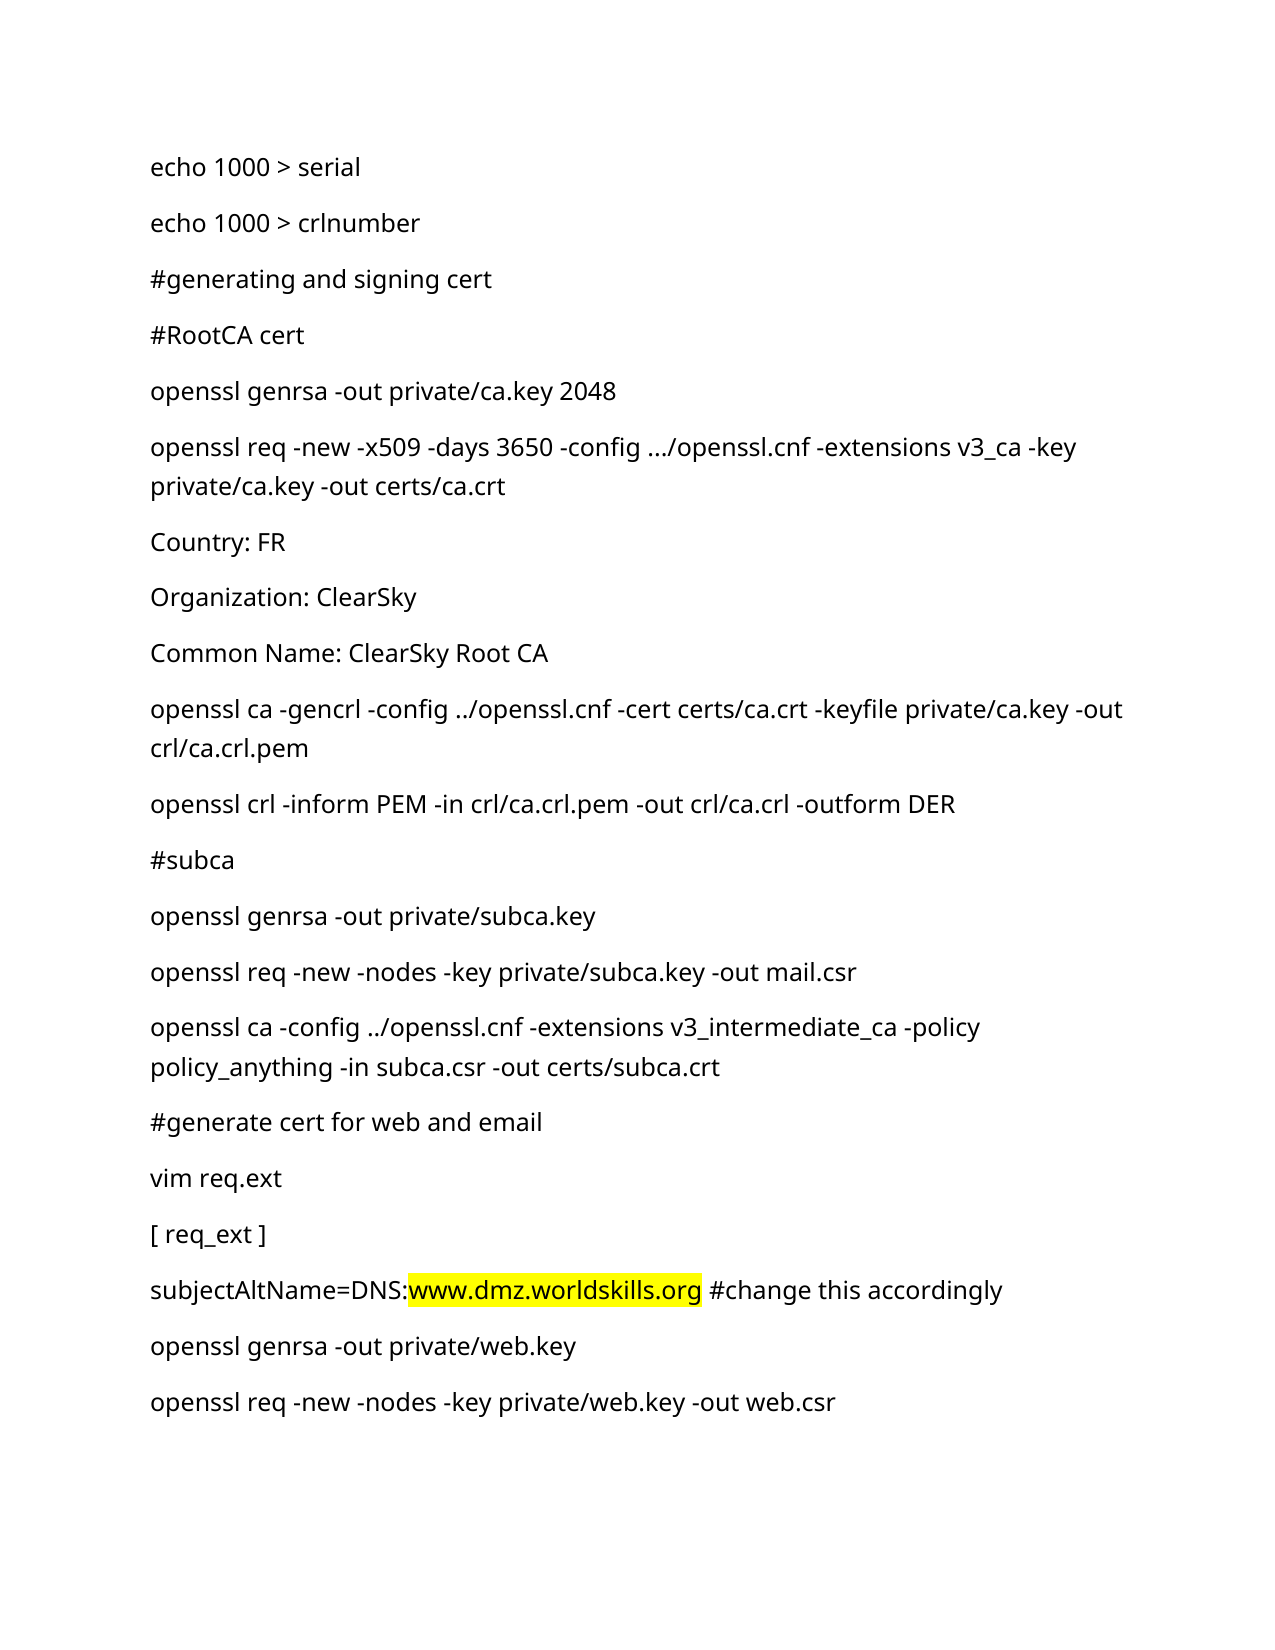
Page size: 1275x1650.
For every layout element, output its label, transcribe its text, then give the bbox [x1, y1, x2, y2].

text openssl genrsa -out private/subca.key [150, 898, 1125, 932]
text #generating and signing cert [150, 262, 1125, 296]
text Organization: ClearSky [150, 580, 1125, 614]
text Common Name: ClearSky Root CA [150, 636, 1125, 670]
text openssl ca -gencrl -config ../openssl.cnf -cert certs/ca.crt -keyfile private/ca.key -out crl/ca.crl.pem [150, 692, 1125, 765]
text #subca [150, 842, 1125, 877]
text openssl req -new -nodes -key private/web.key -out web.csr [150, 1384, 1125, 1418]
text echo 1000 > crlnumber [150, 206, 1125, 240]
text #generate cert for web and email [150, 1105, 1125, 1139]
text [ req_ext ] [150, 1217, 1125, 1251]
text vim req.ext [150, 1161, 1125, 1195]
text Country: FR [150, 524, 1125, 558]
text echo 1000 > serial [150, 150, 1125, 184]
text openssl genrsa -out private/ca.key 2048 [150, 373, 1125, 407]
text #RootCA cert [150, 317, 1125, 352]
text openssl genrsa -out private/web.key [150, 1328, 1125, 1362]
text openssl ca -config ../openssl.cnf -extensions v3_intermediate_ca -policy policy_anything -in subca.csr -out certs/subca.crt [150, 1010, 1125, 1083]
text subjectAltName=DNS:www.dmz.worldskills.org #change this accordingly [150, 1272, 1125, 1307]
text openssl req -new -x509 -days 3650 -config .../openssl.cnf -extensions v3_ca -key private/ca.key -out certs/ca.crt [150, 429, 1125, 502]
text openssl crl -inform PEM -in crl/ca.crl.pem -out crl/ca.crl -outform DER [150, 787, 1125, 821]
text openssl req -new -nodes -key private/subca.key -out mail.csr [150, 954, 1125, 988]
